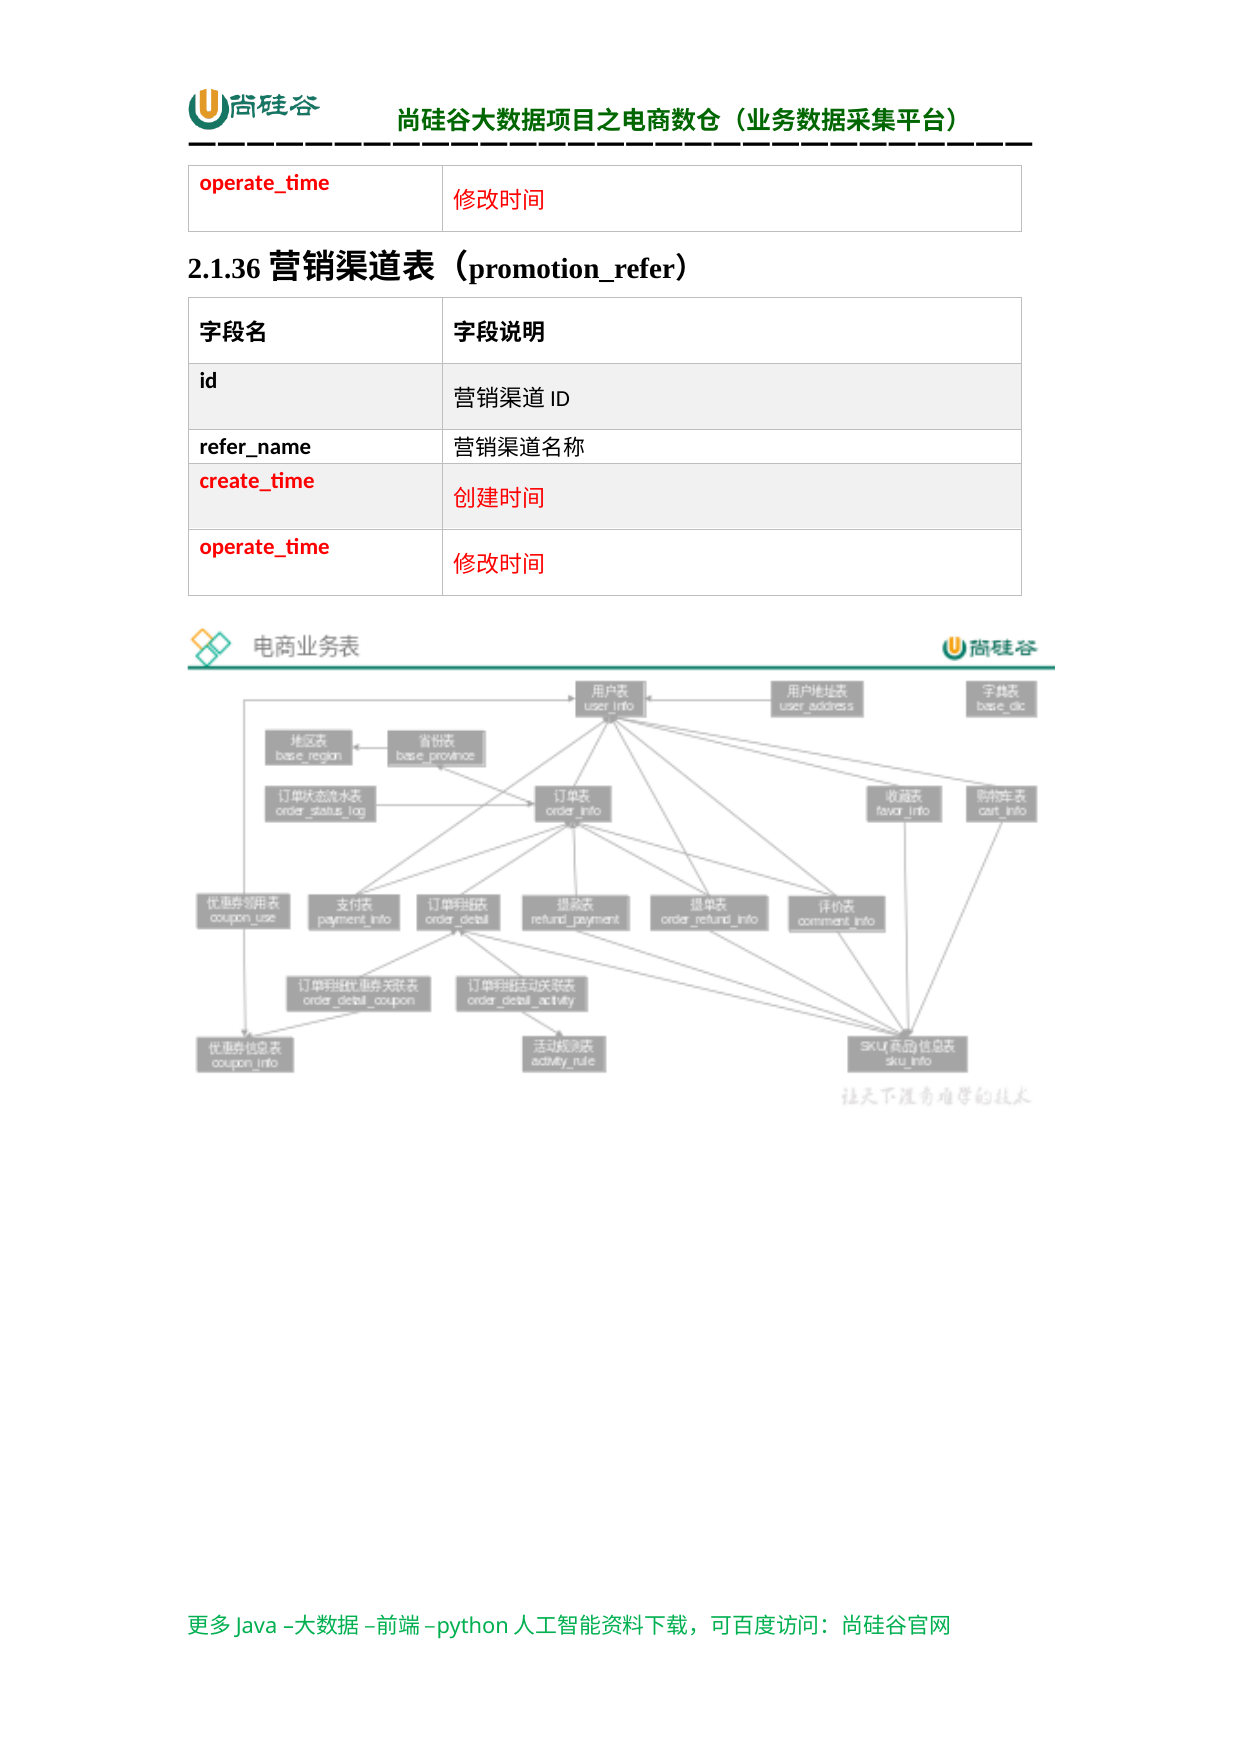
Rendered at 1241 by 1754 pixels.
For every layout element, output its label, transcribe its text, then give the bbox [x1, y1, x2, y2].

picture [187, 88, 320, 130]
table_cell create_time [189, 464, 442, 528]
table_cell id [189, 364, 442, 429]
table_cell 营销渠道名称 [443, 430, 1021, 462]
table_cell 修改时间 [443, 166, 1021, 231]
table_cell refer_name [189, 430, 442, 462]
table_cell 修改时间 [443, 530, 1021, 594]
subtitle 2.1.36 营销渠道表（promotion_refer） [187, 232, 1053, 297]
table_cell operate_time [189, 166, 442, 231]
table_header 字段说明 [443, 298, 1021, 363]
table_cell 创建时间 [443, 464, 1021, 528]
table_header 字段名 [189, 298, 442, 363]
table_cell operate_time [189, 530, 442, 594]
table_cell 营销渠道ID [443, 364, 1021, 429]
